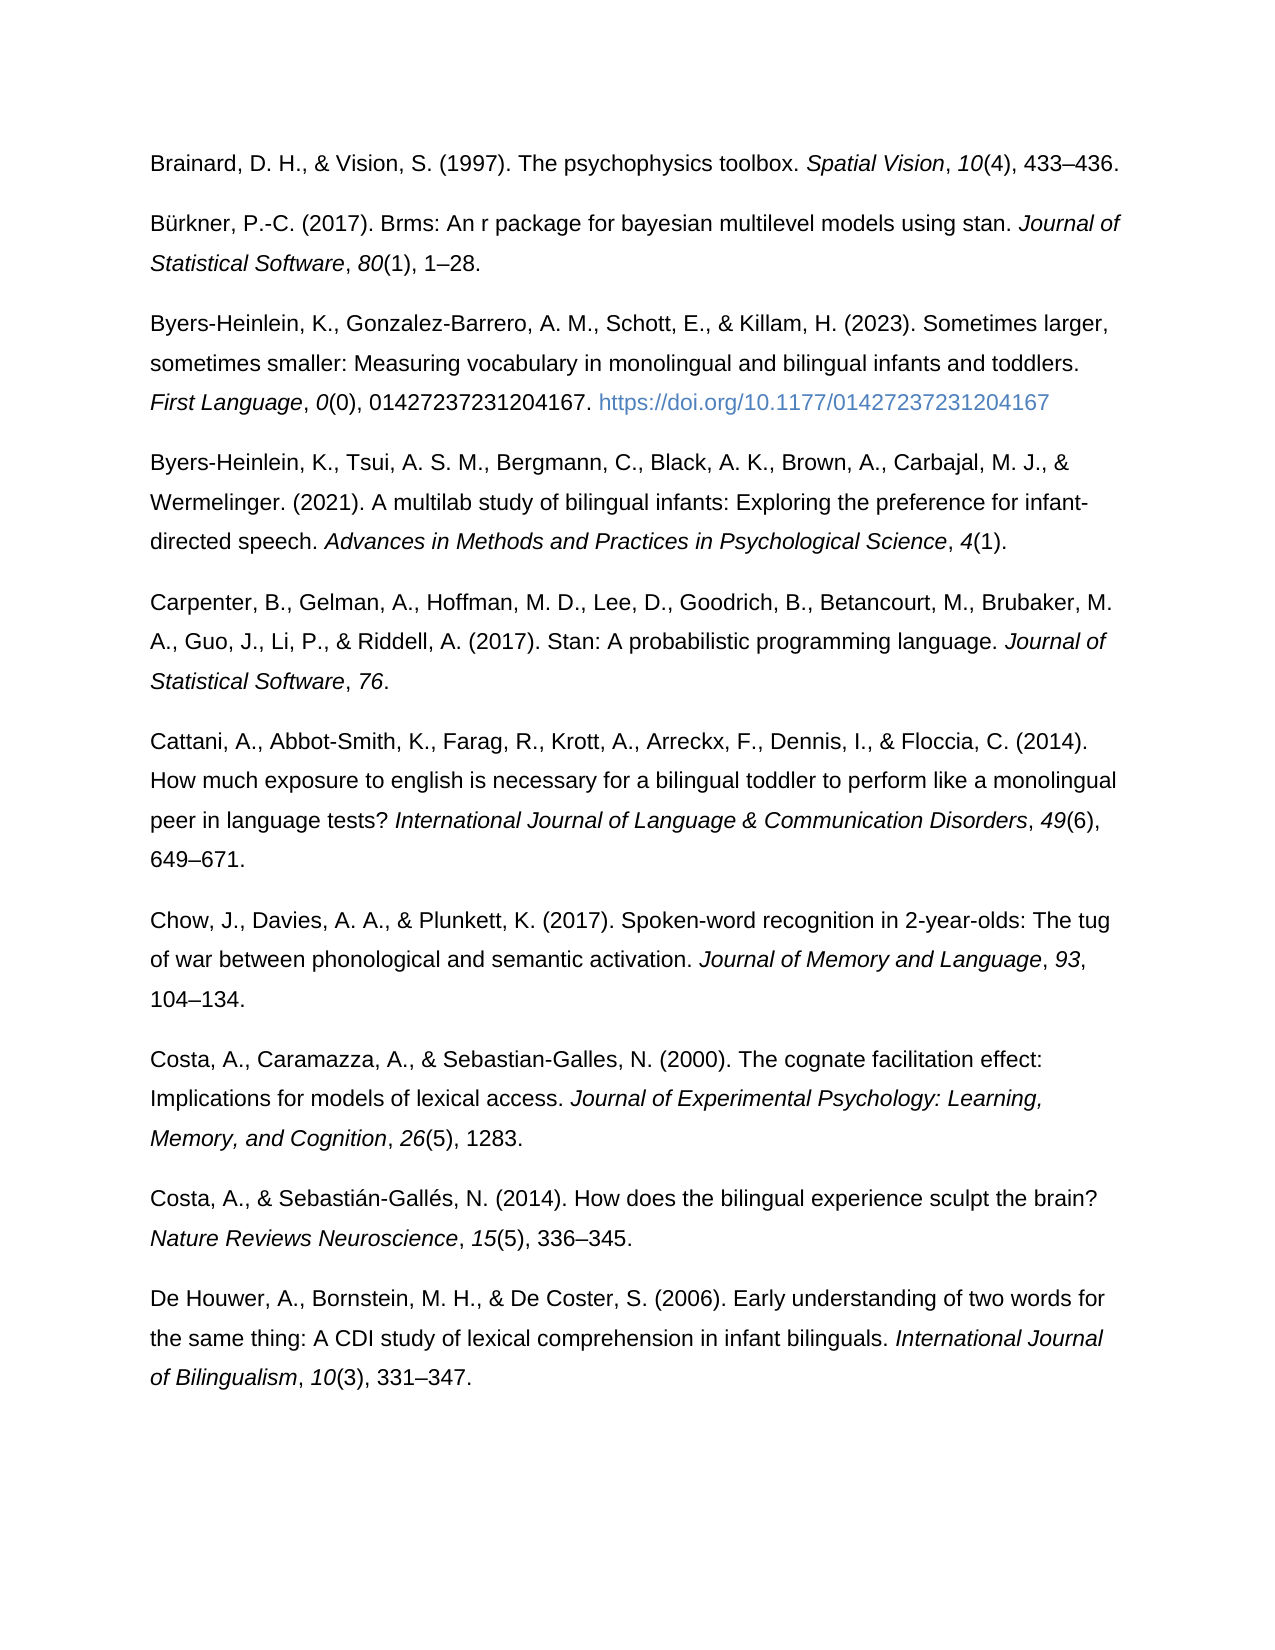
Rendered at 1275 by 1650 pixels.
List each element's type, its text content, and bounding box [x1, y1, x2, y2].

text Byers-Heinlein, K., Gonzalez-Barrero, A. M., Schott, E., & Killam, H. (2023). Sometimes larger, sometimes smaller: Measuring vocabulary in monolingual and bilingual infants and toddlers. First Language, 0(0), 01427237231204167. https://doi.org/10.1177/01427237231204167 [150, 310, 1125, 415]
text Costa, A., Caramazza, A., & Sebastian-Galles, N. (2000). The cognate facilitation effect: Implications for models of lexical access. Journal of Experimental Psychology: Learning, Memory, and Cognition, 26(5), 1283. [150, 1046, 1125, 1151]
text Brainard, D. H., & Vision, S. (1997). The psychophysics toolbox. Spatial Vision, 10(4), 433–436. [150, 150, 1125, 176]
text De Houwer, A., Bornstein, M. H., & De Coster, S. (2006). Early understanding of two words for the same thing: A CDI study of lexical comprehension in infant bilinguals. International Journal of Bilingualism, 10(3), 331–347. [150, 1285, 1125, 1390]
text Carpenter, B., Gelman, A., Hoffman, M. D., Lee, D., Goodrich, B., Betancourt, M., Brubaker, M. A., Guo, J., Li, P., & Riddell, A. (2017). Stan: A probabilistic programming language. Journal of Statistical Software, 76. [150, 589, 1125, 694]
text Cattani, A., Abbot-Smith, K., Farag, R., Krott, A., Arreckx, F., Dennis, I., & Floccia, C. (2014). How much exposure to english is necessary for a bilingual toddler to perform like a monolingual peer in language tests? International Journal of Language & Communication Disorders, 49(6), 649–671. [150, 728, 1125, 873]
text Byers-Heinlein, K., Tsui, A. S. M., Bergmann, C., Black, A. K., Brown, A., Carbajal, M. J., & Wermelinger. (2021). A multilab study of bilingual infants: Exploring the preference for infant-directed speech. Advances in Methods and Practices in Psychological Science, 4(1). [150, 449, 1125, 555]
text Bürkner, P.-C. (2017). Brms: An r package for bayesian multilevel models using stan. Journal of Statistical Software, 80(1), 1–28. [150, 210, 1125, 276]
text Costa, A., & Sebastián-Gallés, N. (2014). How does the bilingual experience sculpt the brain? Nature Reviews Neuroscience, 15(5), 336–345. [150, 1185, 1125, 1251]
text Chow, J., Davies, A. A., & Plunkett, K. (2017). Spoken-word recognition in 2-year-olds: The tug of war between phonological and semantic activation. Journal of Memory and Language, 93, 104–134. [150, 907, 1125, 1012]
